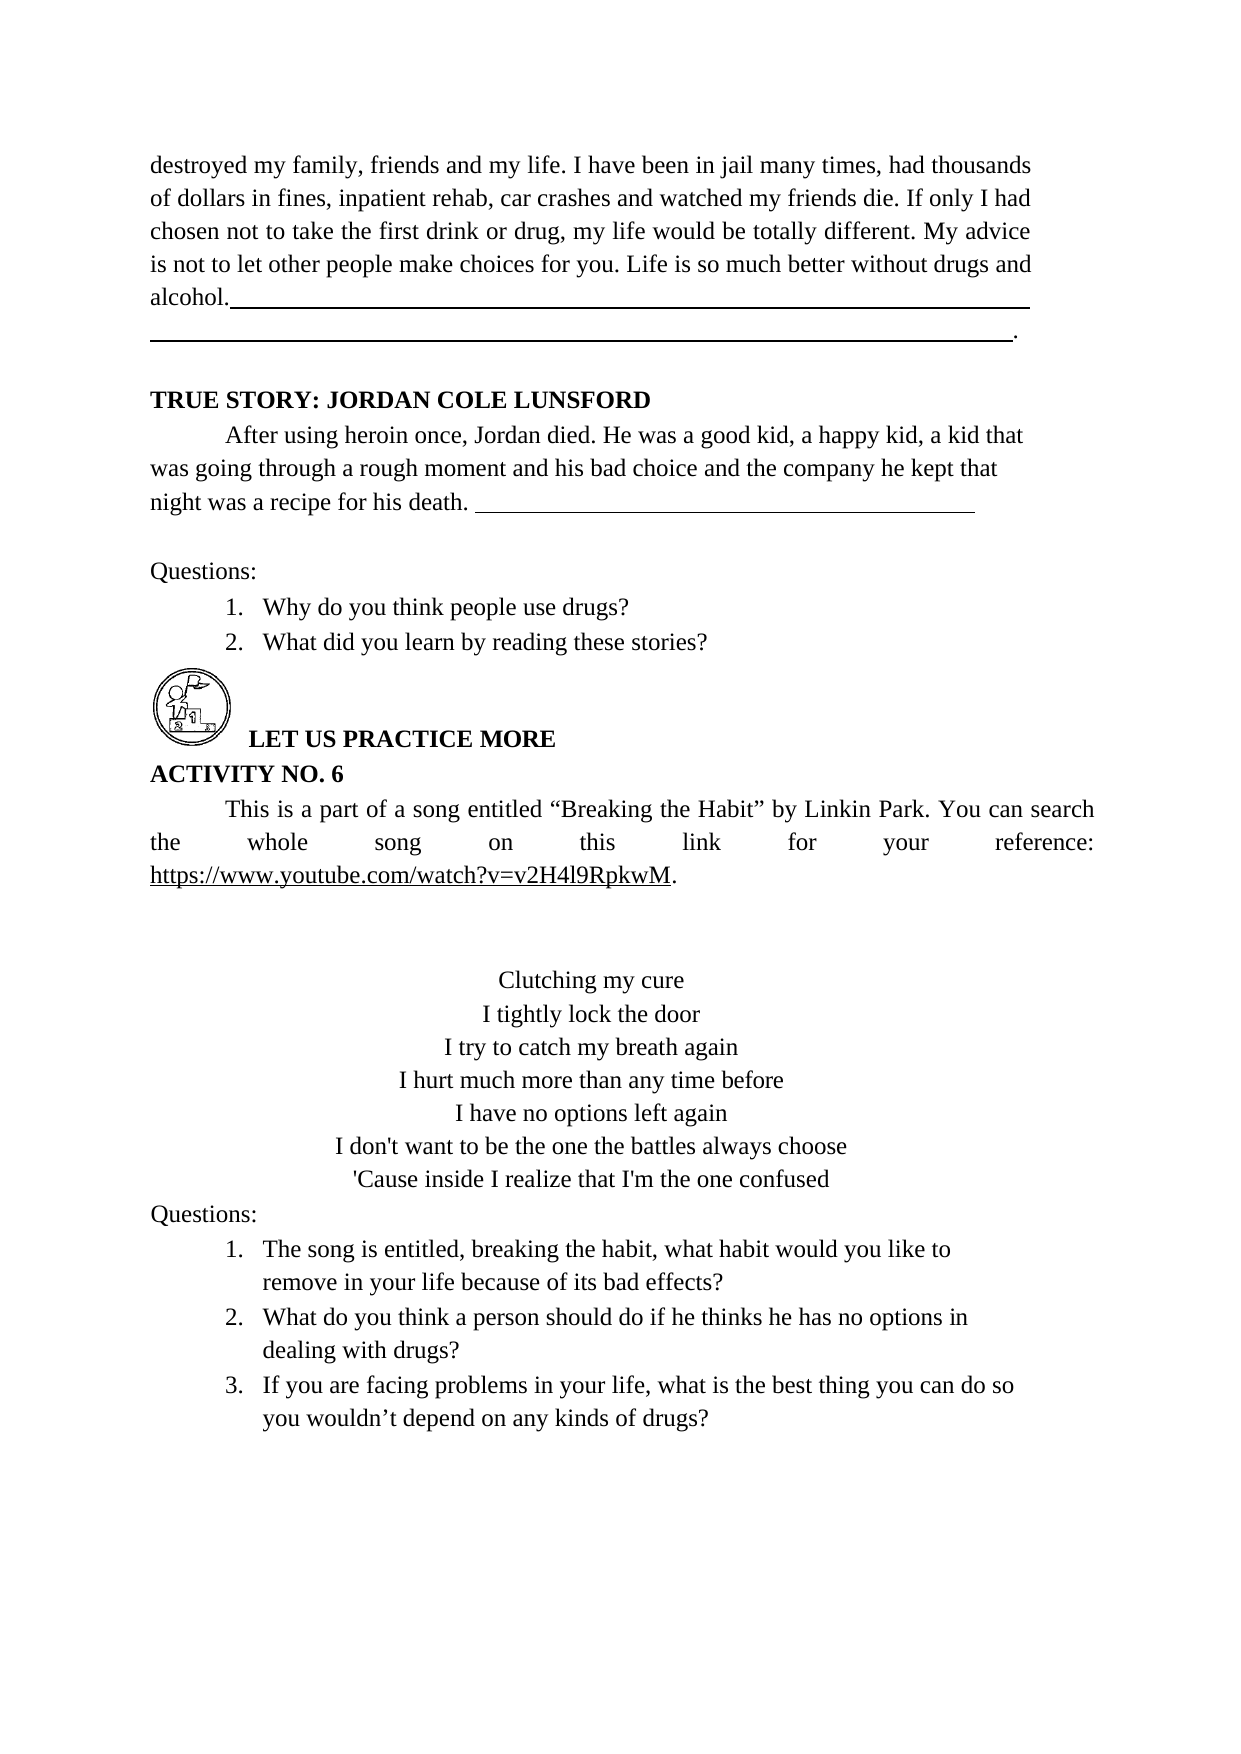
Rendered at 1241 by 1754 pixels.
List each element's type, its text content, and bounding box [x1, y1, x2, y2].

subtitle TRUE STORY: JORDAN COLE LUNSFORD [150, 386, 1194, 414]
list Why do you think people use drugs? [225, 592, 1194, 620]
picture [150, 665, 233, 748]
list What did you learn by reading these stories? [225, 627, 1194, 655]
text I don't want to be the one the battles always choose 'Cause inside I realize that I'm the one confused [334, 1131, 848, 1193]
text This is a part of a song entitled “Breaking the Habit” by Linkin Park. You can search the whole song on this link for your reference: https://www.youtube.com/watch?v=v2H4l9RpkwM. [150, 794, 1096, 889]
list What do you think a person should do if he thinks he has no options in dealing with drugs? [225, 1302, 970, 1364]
text Questions: [96, 1199, 312, 1228]
text . [150, 315, 1194, 344]
text destroyed my family, friends and my life. I have been in jail many times, had thousands of dollars in fines, inpatient rehab, car crashes and watched my friends die. If only I had chosen not to take the first drink or drug, my life would be totally different. My advice is not to let other people make choices for you. Life is so much better without drugs and alcohol. [150, 150, 1032, 311]
list The song is entitled, breaking the habit, what habit would you like to remove in your life because of its bad effects? [225, 1234, 952, 1296]
subtitle LET US PRACTICE MORE ACTIVITY NO. 6 [150, 665, 556, 788]
list If you are facing problems in your life, what is the best thing you can do so you wouldn’t depend on any kinds of drugs? [225, 1370, 1015, 1432]
text I try to catch my breath again [96, 1032, 1086, 1060]
text I hurt much more than any time before I have no options left again [397, 1065, 785, 1127]
text Questions: [150, 556, 1194, 585]
text I tightly lock the door [96, 999, 1086, 1027]
text Clutching my cure [96, 966, 1086, 994]
text After using heroin once, Jordan died. He was a good kid, a happy kid, a kid that was going through a rough moment and his bad choice and the company he kept that night was a recipe for his death. [150, 421, 1031, 515]
